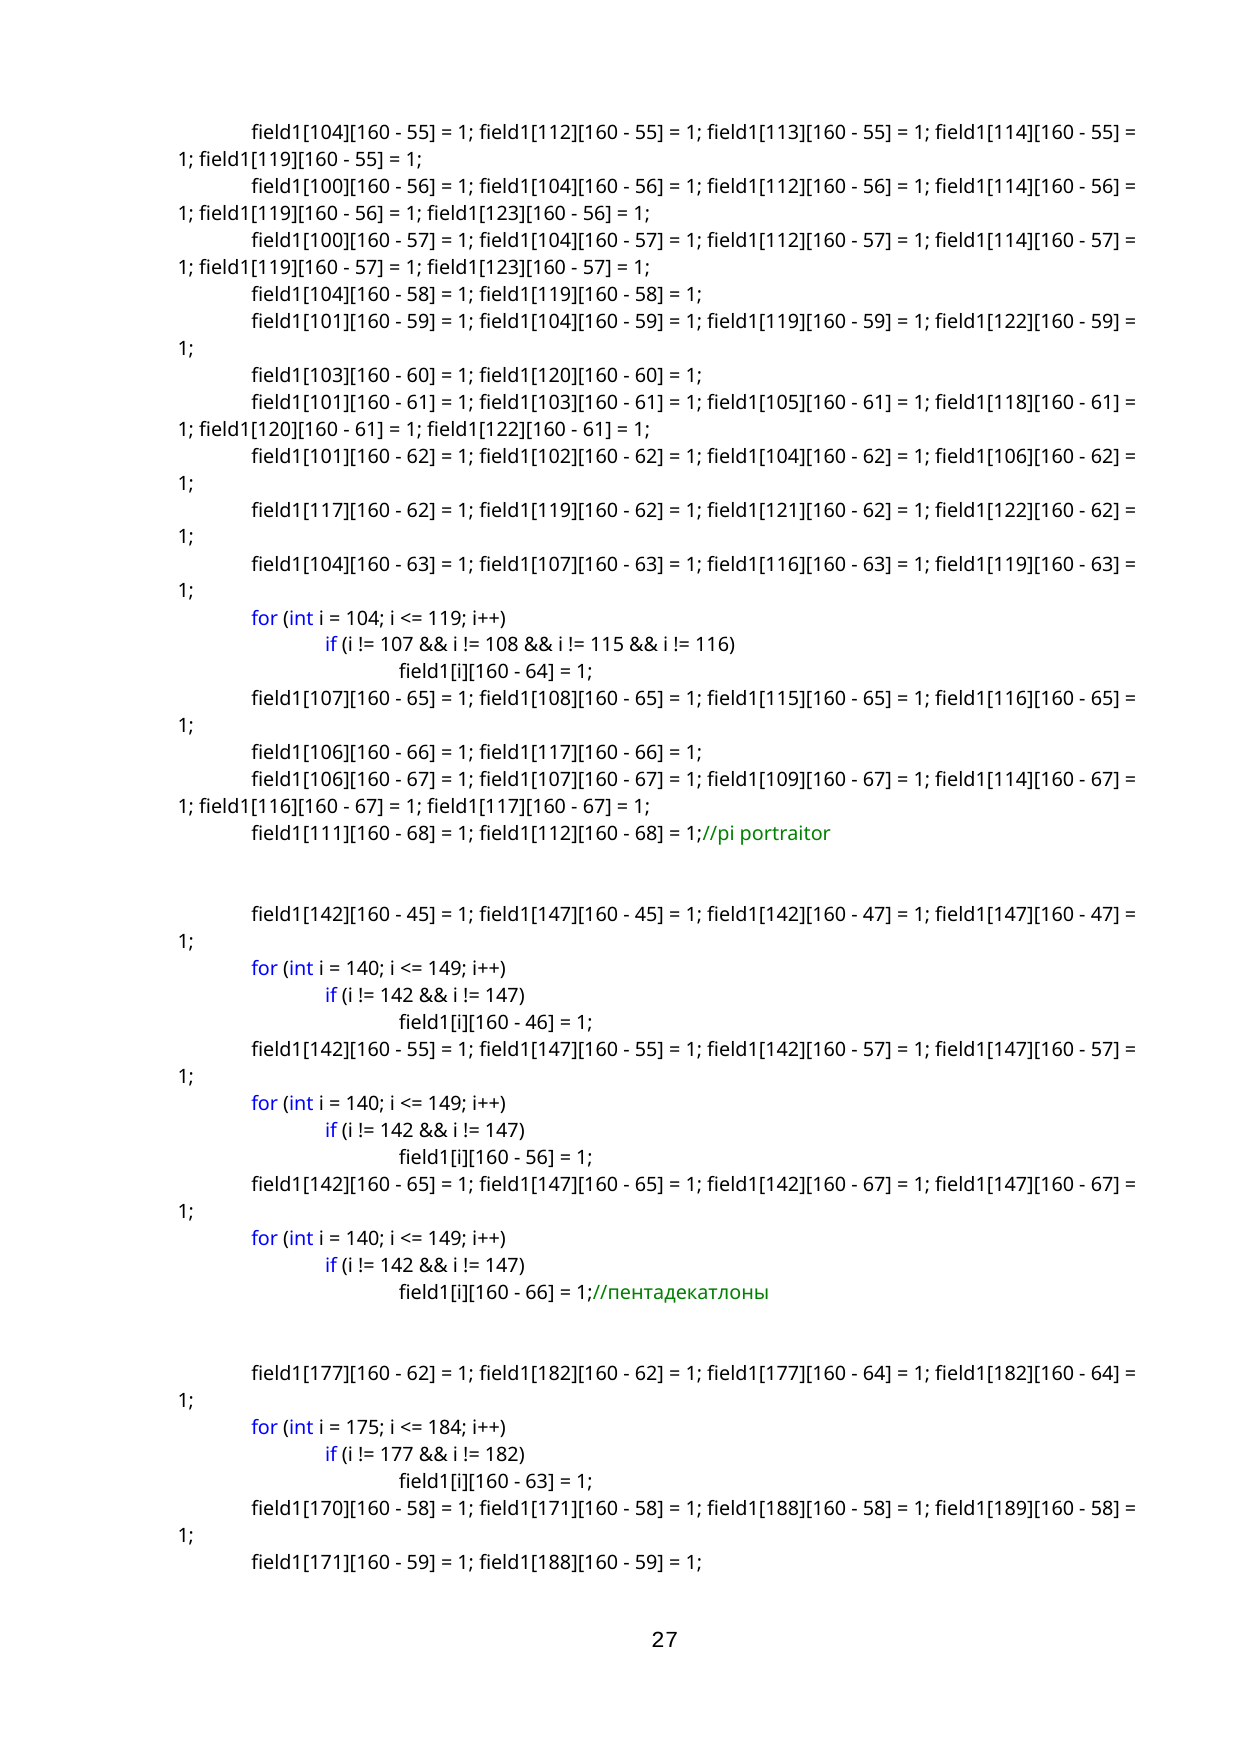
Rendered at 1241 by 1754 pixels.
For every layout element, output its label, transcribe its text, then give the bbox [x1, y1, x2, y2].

text if (i != 142 && i != 147) [177, 981, 1152, 1008]
text field1[101][160 - 61] = 1; field1[103][160 - 61] = 1; field1[105][160 - 61] = 1; field1[118][160 - 61] = 1; field1[120][160 - 61] = 1; field1[122][160 - 61] = 1; [177, 388, 1152, 442]
text for (int i = 140; i <= 149; i++) [177, 954, 1152, 981]
text field1[i][160 - 64] = 1; [177, 658, 1152, 685]
text field1[171][160 - 59] = 1; field1[188][160 - 59] = 1; [177, 1548, 1152, 1575]
text field1[111][160 - 68] = 1; field1[112][160 - 68] = 1;//pi portraitor [177, 819, 1152, 847]
text field1[117][160 - 62] = 1; field1[119][160 - 62] = 1; field1[121][160 - 62] = 1; field1[122][160 - 62] = 1; [177, 496, 1152, 550]
text if (i != 177 && i != 182) [177, 1440, 1152, 1467]
text field1[106][160 - 67] = 1; field1[107][160 - 67] = 1; field1[109][160 - 67] = 1; field1[114][160 - 67] = 1; field1[116][160 - 67] = 1; field1[117][160 - 67] = 1; [177, 766, 1152, 819]
text field1[101][160 - 59] = 1; field1[104][160 - 59] = 1; field1[119][160 - 59] = 1; field1[122][160 - 59] = 1; [177, 307, 1152, 361]
text for (int i = 104; i <= 119; i++) [177, 604, 1152, 631]
text if (i != 142 && i != 147) [177, 1251, 1152, 1278]
text field1[142][160 - 45] = 1; field1[147][160 - 45] = 1; field1[142][160 - 47] = 1; field1[147][160 - 47] = 1; [177, 901, 1152, 954]
text field1[177][160 - 62] = 1; field1[182][160 - 62] = 1; field1[177][160 - 64] = 1; field1[182][160 - 64] = 1; [177, 1359, 1152, 1413]
text field1[104][160 - 63] = 1; field1[107][160 - 63] = 1; field1[116][160 - 63] = 1; field1[119][160 - 63] = 1; [177, 550, 1152, 604]
text field1[142][160 - 65] = 1; field1[147][160 - 65] = 1; field1[142][160 - 67] = 1; field1[147][160 - 67] = 1; [177, 1170, 1152, 1224]
text field1[100][160 - 57] = 1; field1[104][160 - 57] = 1; field1[112][160 - 57] = 1; field1[114][160 - 57] = 1; field1[119][160 - 57] = 1; field1[123][160 - 57] = 1; [177, 226, 1152, 280]
text field1[104][160 - 55] = 1; field1[112][160 - 55] = 1; field1[113][160 - 55] = 1; field1[114][160 - 55] = 1; field1[119][160 - 55] = 1; [177, 118, 1152, 172]
text field1[103][160 - 60] = 1; field1[120][160 - 60] = 1; [177, 361, 1152, 388]
text field1[142][160 - 55] = 1; field1[147][160 - 55] = 1; field1[142][160 - 57] = 1; field1[147][160 - 57] = 1; [177, 1035, 1152, 1089]
text if (i != 107 && i != 108 && i != 115 && i != 116) [177, 631, 1152, 658]
text if (i != 142 && i != 147) [177, 1116, 1152, 1143]
text for (int i = 175; i <= 184; i++) [177, 1413, 1152, 1440]
text field1[i][160 - 56] = 1; [177, 1143, 1152, 1170]
text for (int i = 140; i <= 149; i++) [177, 1089, 1152, 1116]
text field1[104][160 - 58] = 1; field1[119][160 - 58] = 1; [177, 280, 1152, 307]
text field1[107][160 - 65] = 1; field1[108][160 - 65] = 1; field1[115][160 - 65] = 1; field1[116][160 - 65] = 1; [177, 685, 1152, 739]
text field1[i][160 - 46] = 1; [177, 1008, 1152, 1035]
text field1[106][160 - 66] = 1; field1[117][160 - 66] = 1; [177, 739, 1152, 766]
text field1[i][160 - 63] = 1; [177, 1467, 1152, 1494]
text field1[i][160 - 66] = 1;//пентадекатлоны [177, 1278, 1152, 1305]
text field1[100][160 - 56] = 1; field1[104][160 - 56] = 1; field1[112][160 - 56] = 1; field1[114][160 - 56] = 1; field1[119][160 - 56] = 1; field1[123][160 - 56] = 1; [177, 172, 1152, 226]
text field1[170][160 - 58] = 1; field1[171][160 - 58] = 1; field1[188][160 - 58] = 1; field1[189][160 - 58] = 1; [177, 1494, 1152, 1548]
text field1[101][160 - 62] = 1; field1[102][160 - 62] = 1; field1[104][160 - 62] = 1; field1[106][160 - 62] = 1; [177, 442, 1152, 496]
text for (int i = 140; i <= 149; i++) [177, 1224, 1152, 1251]
